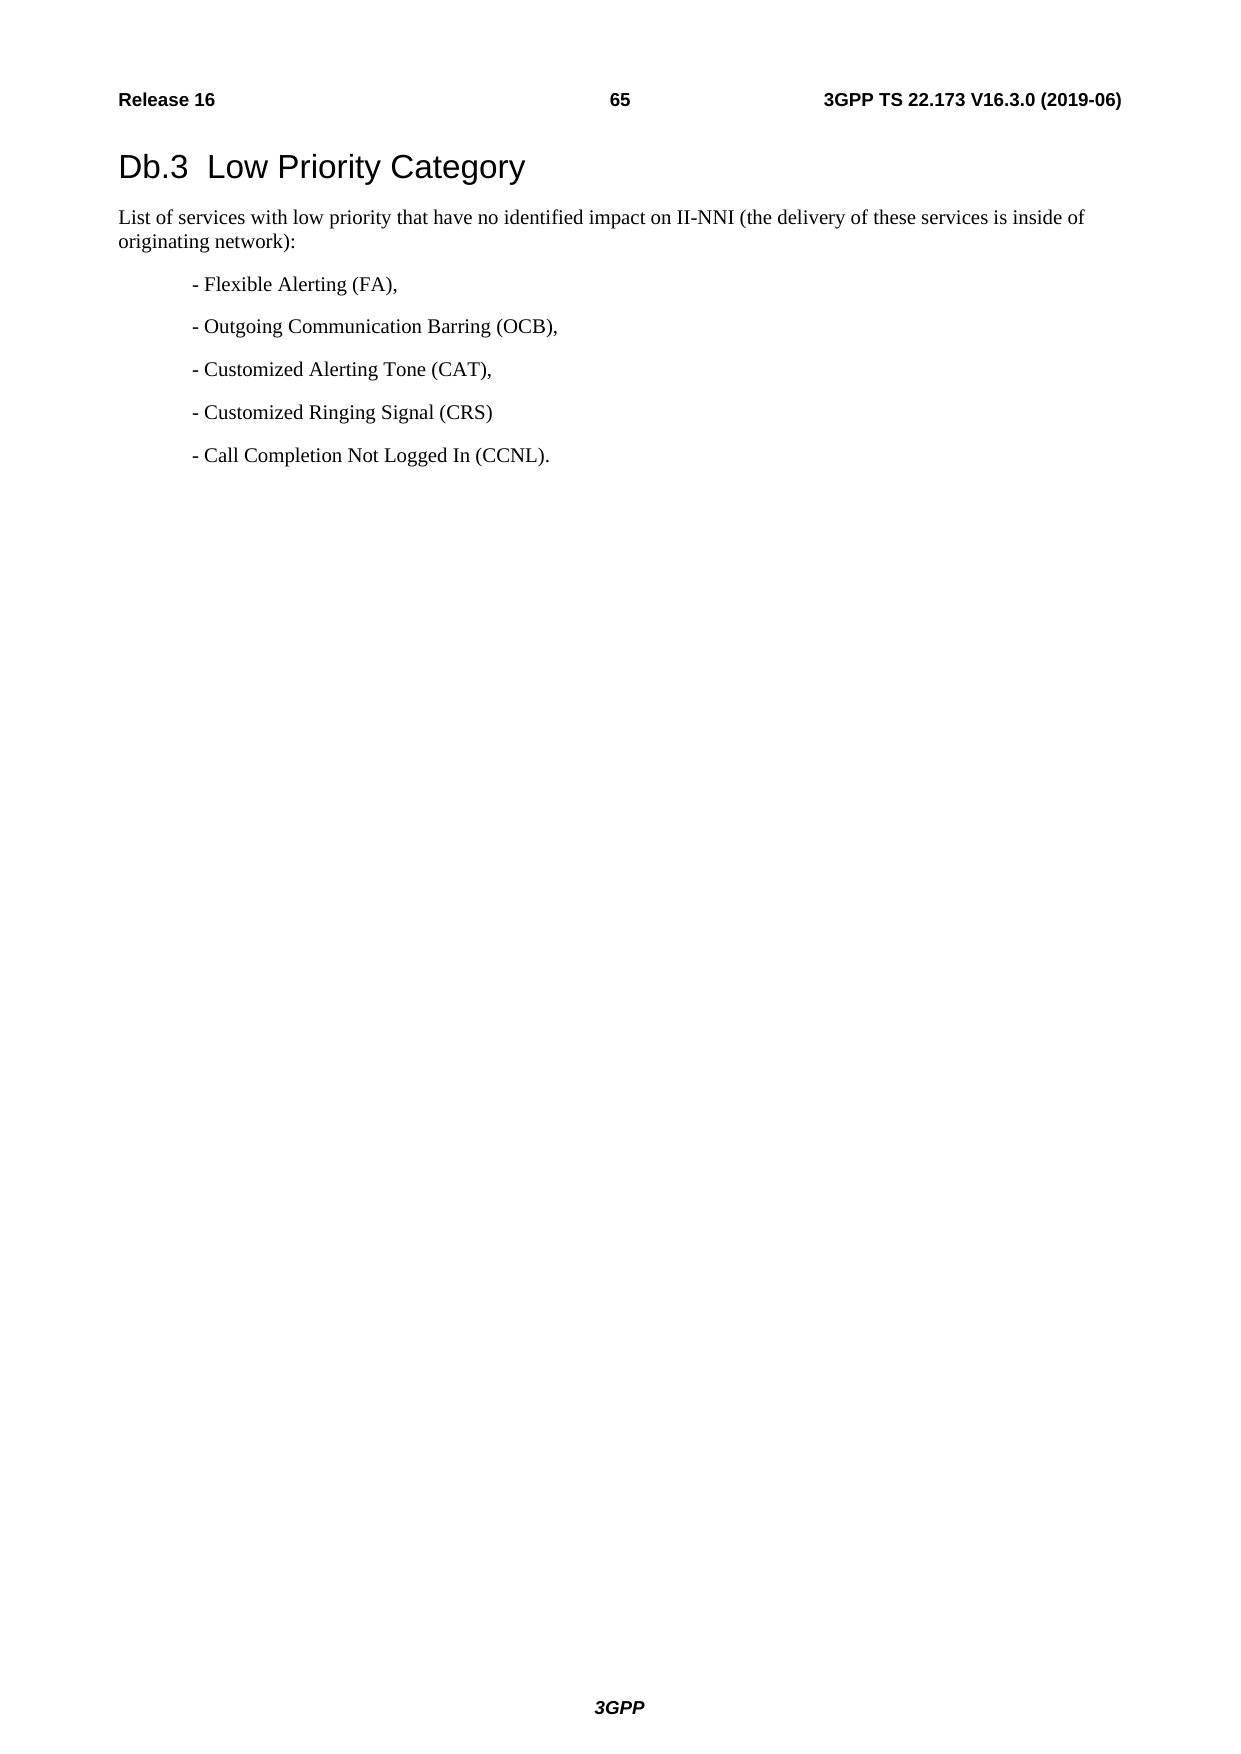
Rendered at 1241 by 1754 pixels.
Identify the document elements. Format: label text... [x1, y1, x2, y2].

text - Flexible Alerting (FA), [192, 272, 1122, 296]
text - Call Completion Not Logged In (CCNL). [192, 443, 1122, 467]
text List of services with low priority that have no identified impact on II-NNI (the delivery of these services is inside of originating network): [118, 205, 1122, 253]
text - Customized Ringing Signal (CRS) [192, 400, 1122, 424]
text - Outgoing Communication Barring (OCB), [118, 314, 1122, 338]
text - Customized Alerting Tone (CAT), [192, 357, 1122, 381]
subtitle Db.3 Low Priority Category [118, 147, 1122, 186]
